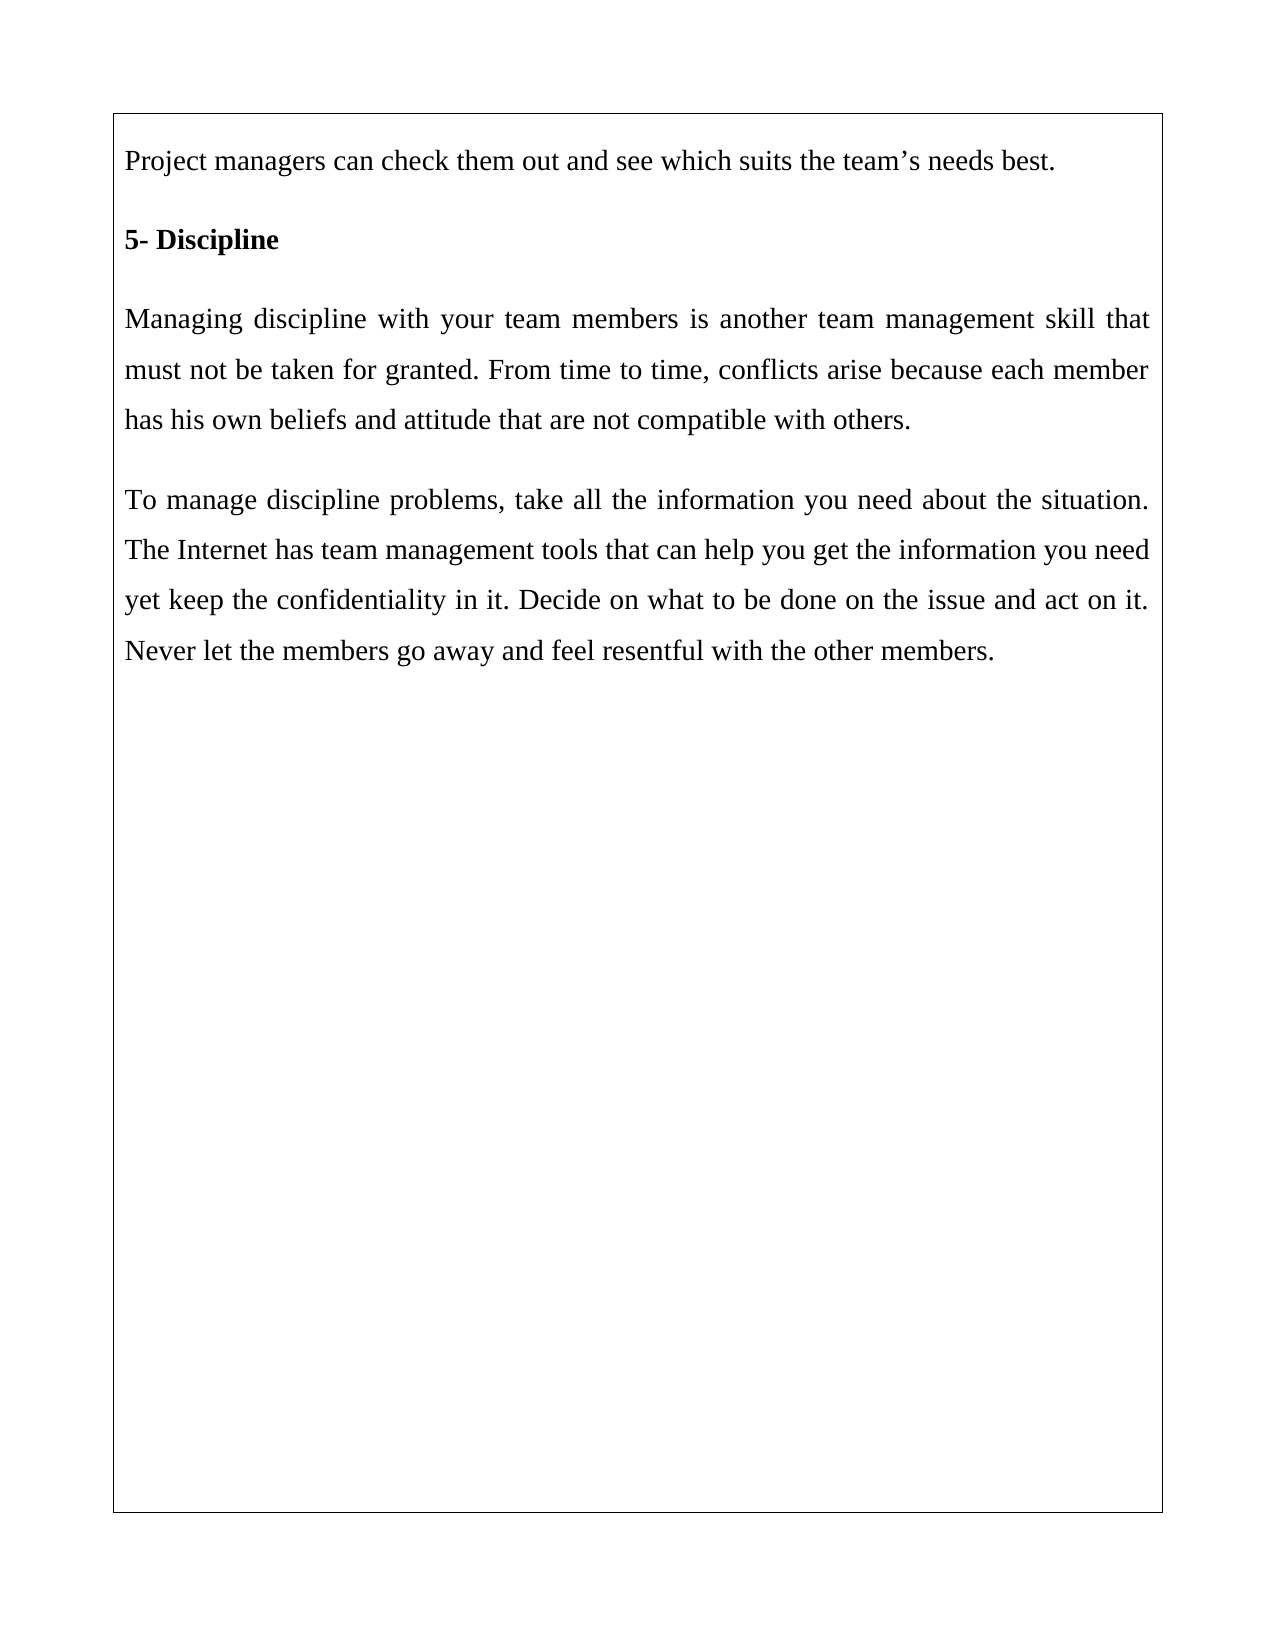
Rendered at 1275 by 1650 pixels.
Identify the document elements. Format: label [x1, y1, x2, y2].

table_cell [114, 114, 1162, 1512]
